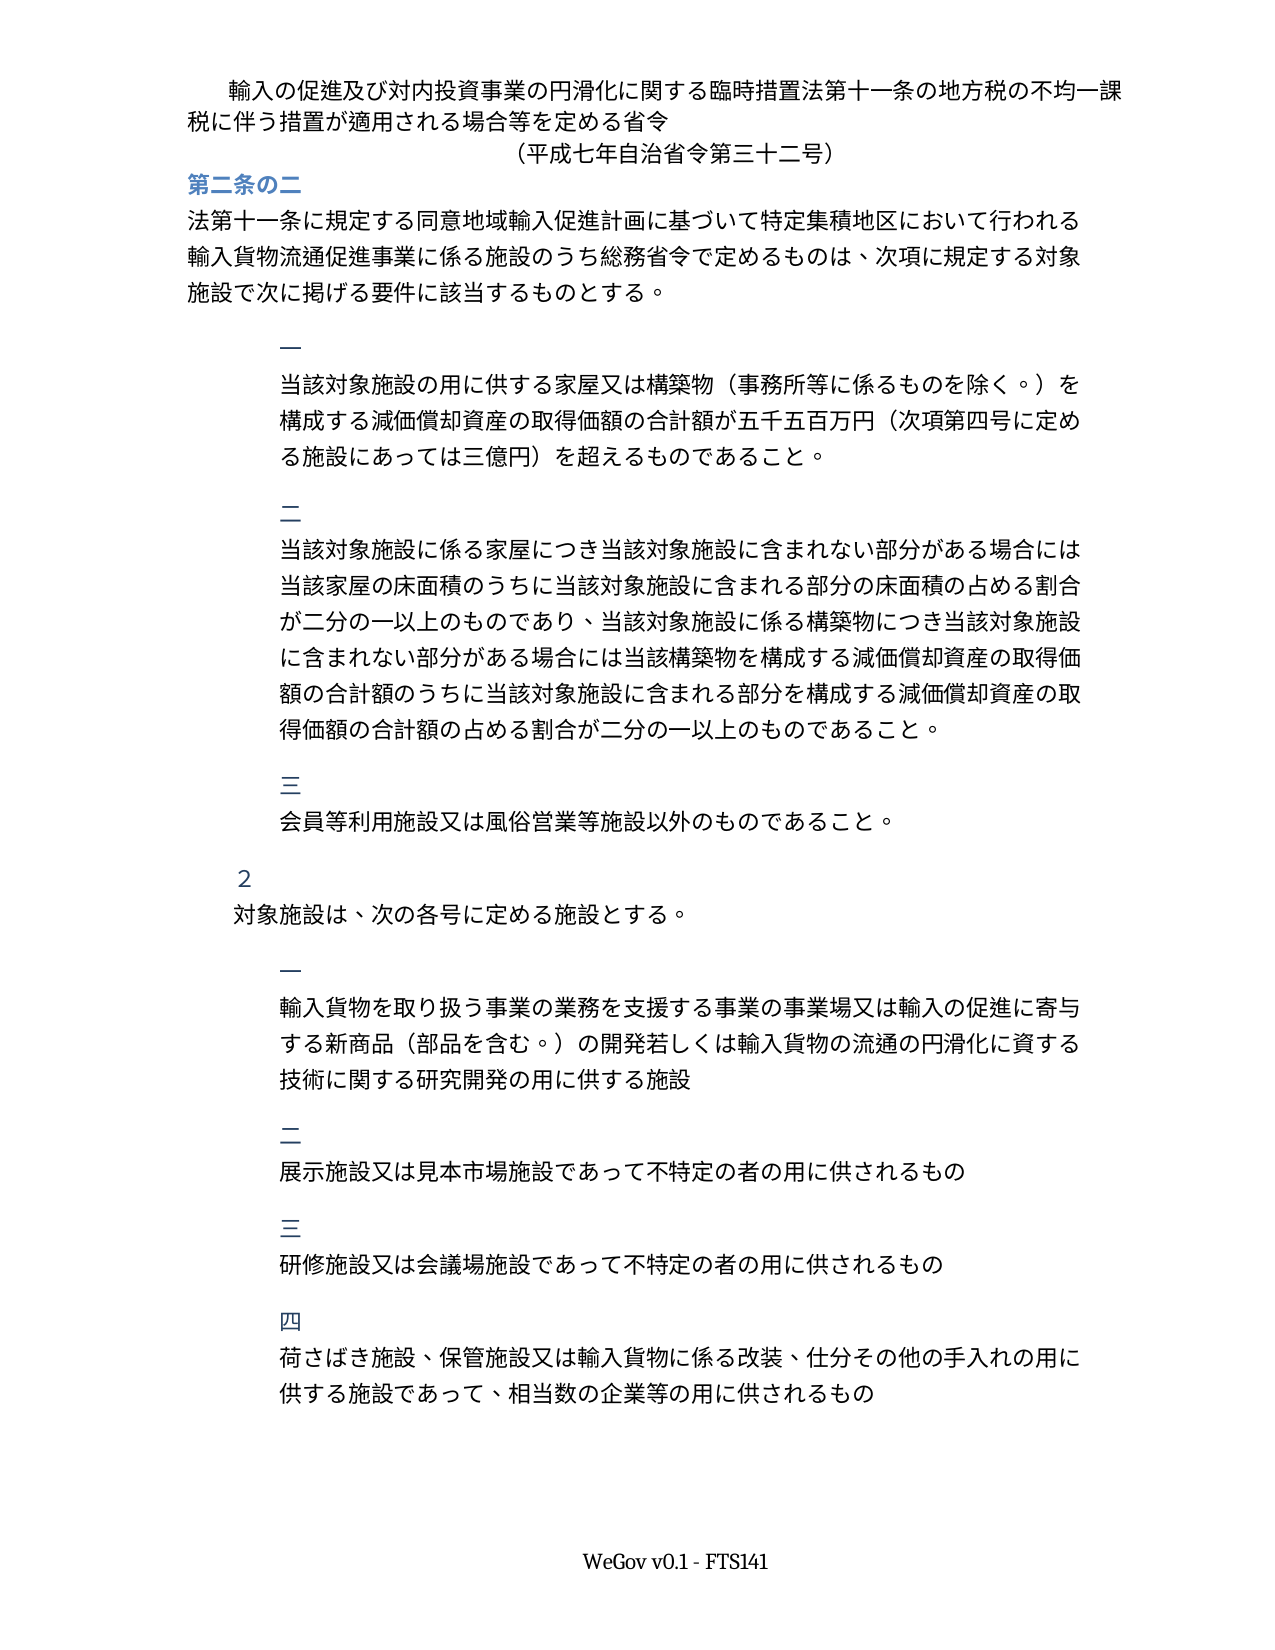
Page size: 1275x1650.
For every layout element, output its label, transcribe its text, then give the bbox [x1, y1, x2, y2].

subtitle 四 [279, 1306, 1087, 1337]
subtitle 三 [279, 770, 1087, 802]
text 展示施設又は見本市場施設であって不特定の者の用に供されるもの [279, 1156, 1087, 1187]
subtitle 二 [279, 1120, 1087, 1152]
text 輸入貨物を取り扱う事業の業務を支援する事業の事業場又は輸入の促進に寄与する新商品（部品を含む。）の開発若しくは輸入貨物の流通の円滑化に資する技術に関する研究開発の用に供する施設 [279, 992, 1087, 1095]
text 研修施設又は会議場施設であって不特定の者の用に供されるもの [279, 1249, 1087, 1280]
text 法第十一条に規定する同意地域輸入促進計画に基づいて特定集積地区において行われる輸入貨物流通促進事業に係る施設のうち総務省令で定めるものは、次項に規定する対象施設で次に掲げる要件に該当するものとする。 [187, 205, 1087, 308]
subtitle 一 [279, 956, 1087, 987]
text 荷さばき施設、保管施設又は輸入貨物に係る改装、仕分その他の手入れの用に供する施設であって、相当数の企業等の用に供されるもの [279, 1342, 1087, 1409]
text 当該対象施設の用に供する家屋又は構築物（事務所等に係るものを除く。）を構成する減価償却資産の取得価額の合計額が五千五百万円（次項第四号に定める施設にあっては三億円）を超えるものであること。 [279, 369, 1087, 472]
subtitle 第二条の二 [187, 169, 1087, 200]
subtitle 二 [279, 498, 1087, 529]
text 会員等利用施設又は風俗営業等施設以外のものであること。 [279, 806, 1087, 837]
text 当該対象施設に係る家屋につき当該対象施設に含まれない部分がある場合には当該家屋の床面積のうちに当該対象施設に含まれる部分の床面積の占める割合が二分の一以上のものであり、当該対象施設に係る構築物につき当該対象施設に含まれない部分がある場合には当該構築物を構成する減価償却資産の取得価額の合計額のうちに当該対象施設に含まれる部分を構成する減価償却資産の取得価額の合計額の占める割合が二分の一以上のものであること。 [279, 534, 1087, 745]
text 対象施設は、次の各号に定める施設とする。 [233, 899, 1087, 930]
subtitle ２ [233, 863, 1087, 894]
subtitle 一 [279, 333, 1087, 364]
subtitle 三 [279, 1213, 1087, 1244]
